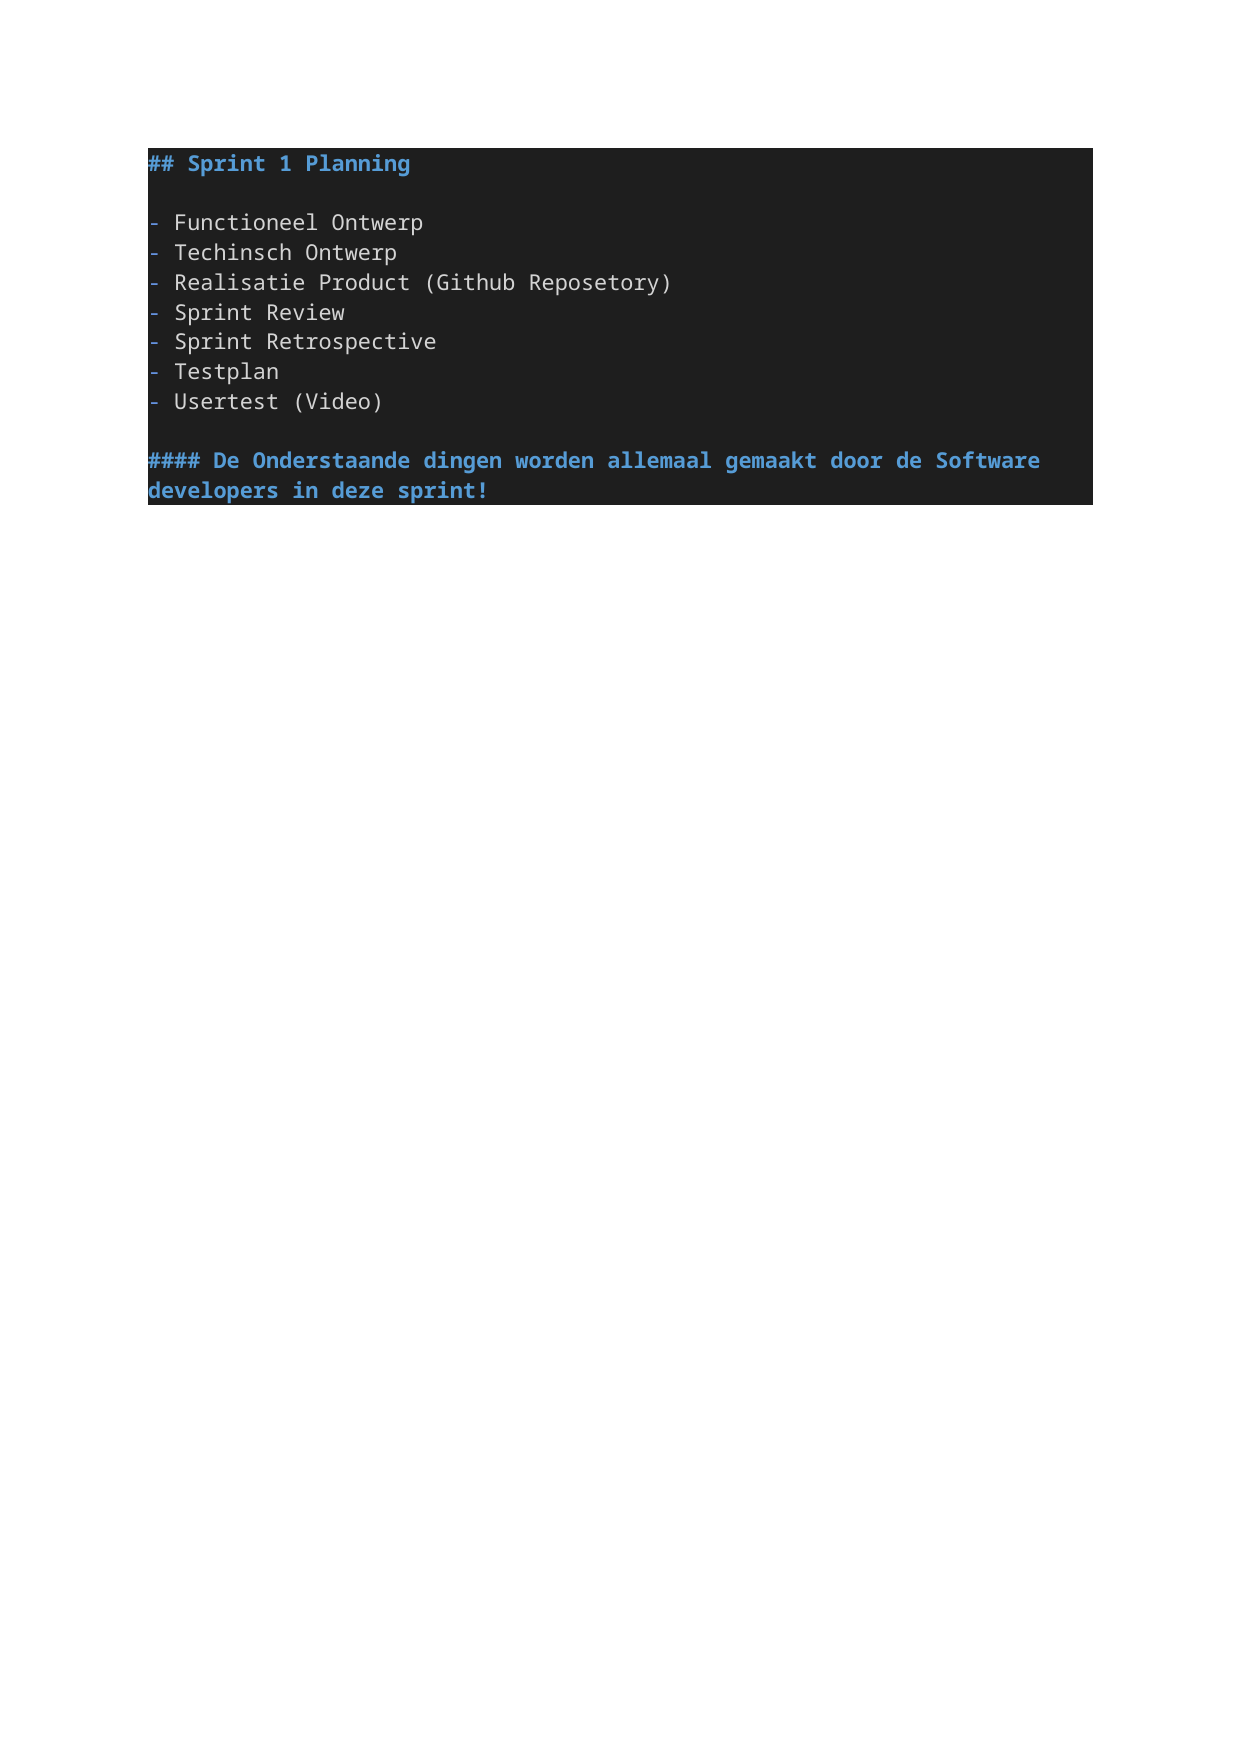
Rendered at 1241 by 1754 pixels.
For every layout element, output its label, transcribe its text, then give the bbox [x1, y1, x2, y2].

text - Techinsch Ontwerp [148, 237, 1093, 267]
text ## Sprint 1 Planning [148, 148, 1093, 177]
text - Realisatie Product (Github Reposetory) [148, 267, 1093, 297]
text - Functioneel Ontwerp [148, 207, 1093, 237]
text - Sprint Review [148, 297, 1093, 326]
text - Testplan [148, 356, 1093, 386]
text - Usertest (Video) [148, 386, 1093, 416]
text #### De Onderstaande dingen worden allemaal gemaakt door de Software developers in deze sprint! [148, 446, 1093, 505]
text - Sprint Retrospective [148, 326, 1093, 356]
